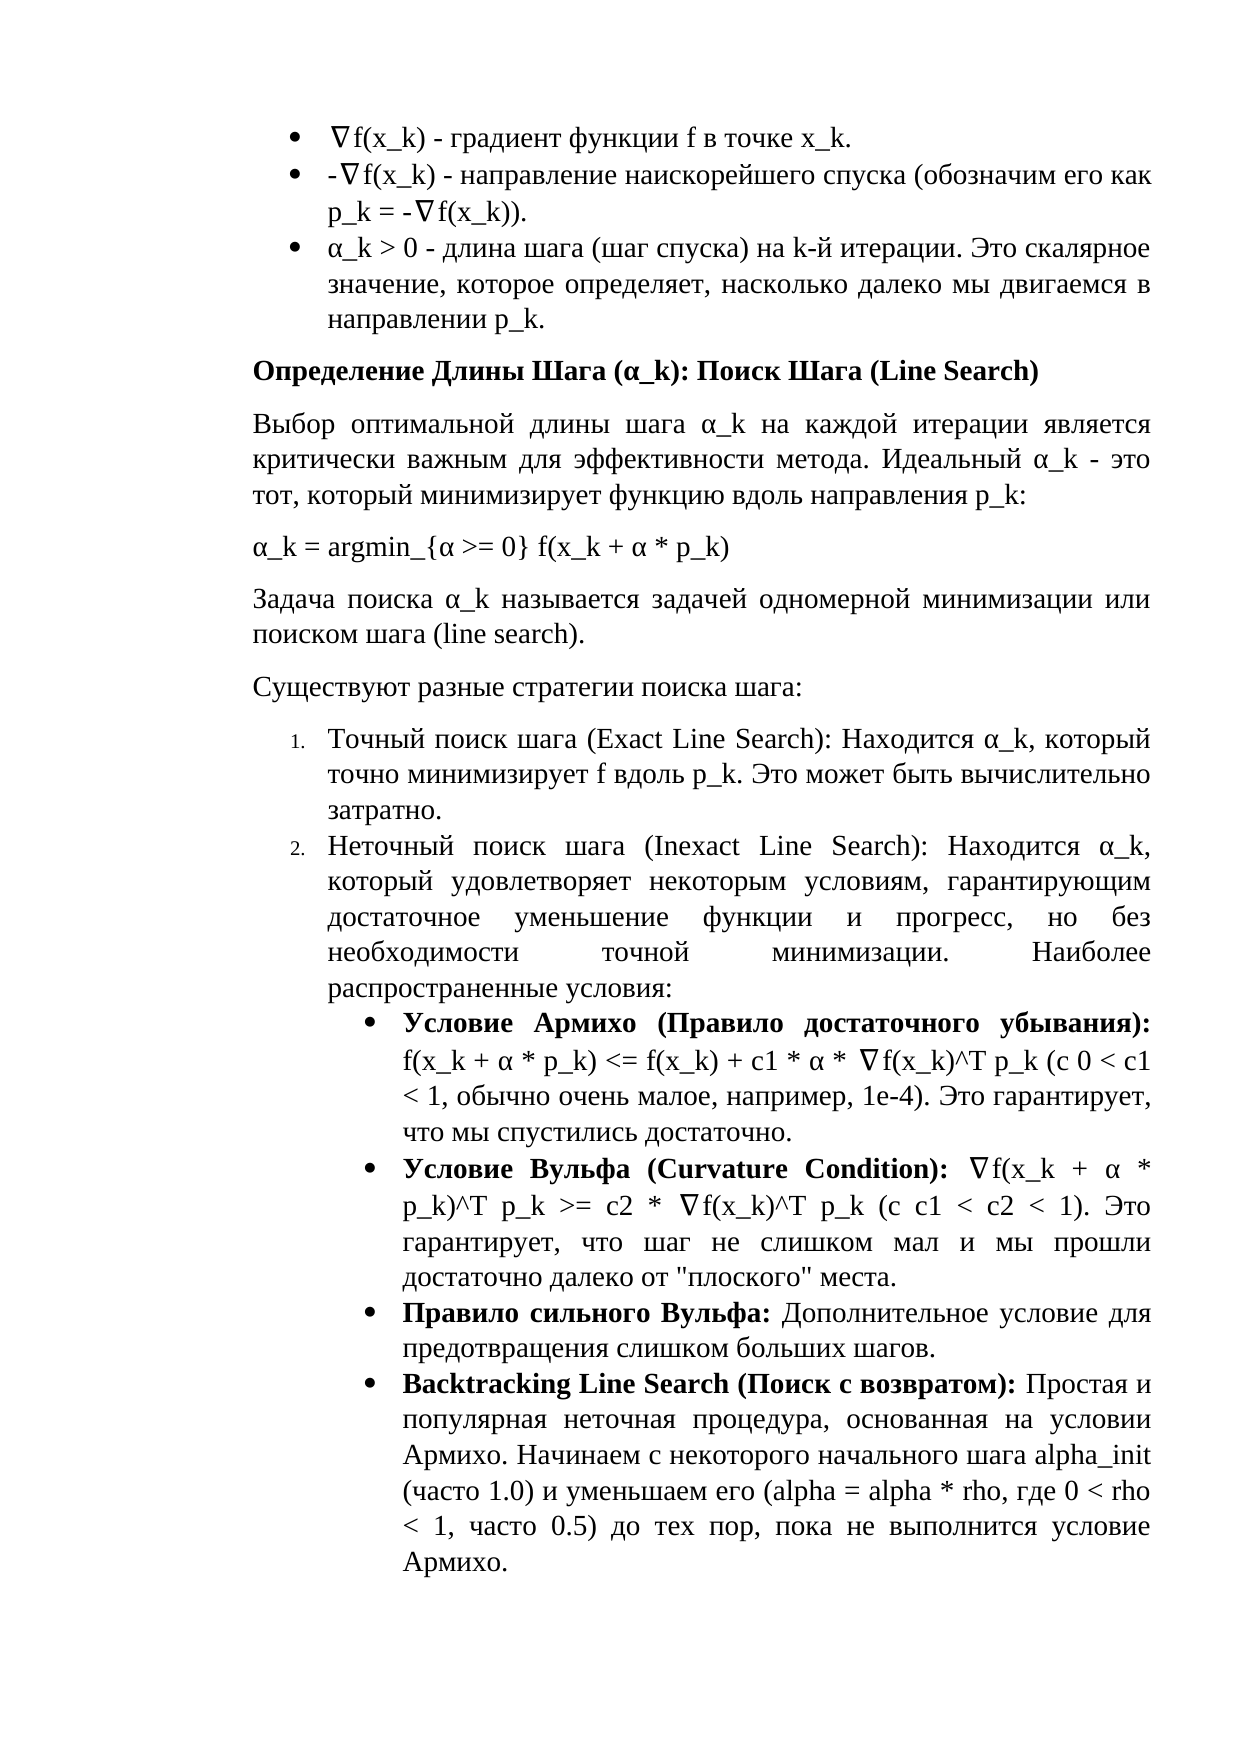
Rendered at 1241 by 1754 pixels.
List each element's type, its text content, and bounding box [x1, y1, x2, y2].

list α_k > 0 - длина шага (шаг спуска) на k-й итерации. Это скалярное значение, которое определяет, насколько далеко мы двигаемся в направлении p_k. [290, 230, 1152, 335]
list Backtracking Line Search (Поиск с возвратом): Простая и популярная неточная процедура, основанная на условии Армихо. Начинаем с некоторого начального шага alpha_init (часто 1.0) и уменьшаем его (alpha = alpha * rho, где 0 < rho < 1, часто 0.5) до тех пор, пока не выполнится условие Армихо. [365, 1366, 1152, 1577]
text Определение Длины Шага (α_k): Поиск Шага (Line Search) [252, 353, 1152, 387]
text Задача поиска α_k называется задачей одномерной минимизации или поиском шага (line search). [252, 581, 1152, 650]
text α_k = argmin_{α >= 0} f(x_k + α * p_k) [252, 529, 1152, 562]
list Точный поиск шага (Exact Line Search): Находится α_k, который точно минимизирует f вдоль p_k. Это может быть вычислительно затратно. [290, 721, 1152, 826]
list -∇f(x_k) - направление наискорейшего спуска (обозначим его как p_k = -∇f(x_k)). [290, 156, 1152, 228]
list Условие Вульфа (Curvature Condition): ∇f(x_k + α * p_k)^T p_k >= c2 * ∇f(x_k)^T p_k (с c1 < c2 < 1). Это гарантирует, что шаг не слишком мал и мы прошли достаточно далеко от "плоского" места. [365, 1149, 1152, 1293]
list Условие Армихо (Правило достаточного убывания): f(x_k + α * p_k) <= f(x_k) + c1 * α * ∇f(x_k)^T p_k (с 0 < c1 < 1, обычно очень малое, например, 1e-4). Это гарантирует, что мы спустились достаточно. [365, 1005, 1152, 1147]
text Выбор оптимальной длины шага α_k на каждой итерации является критически важным для эффективности метода. Идеальный α_k - это тот, который минимизирует функцию вдоль направления p_k: [252, 406, 1152, 510]
list Правило сильного Вульфа: Дополнительное условие для предотвращения слишком больших шагов. [365, 1295, 1152, 1364]
text Существуют разные стратегии поиска шага: [252, 669, 1152, 702]
list ∇f(x_k) - градиент функции f в точке x_k. [290, 118, 1152, 153]
list Неточный поиск шага (Inexact Line Search): Находится α_k, который удовлетворяет некоторым условиям, гарантирующим достаточное уменьшение функции и прогресс, но без необходимости точной минимизации. Наиболее распространенные условия: [290, 828, 1152, 1003]
